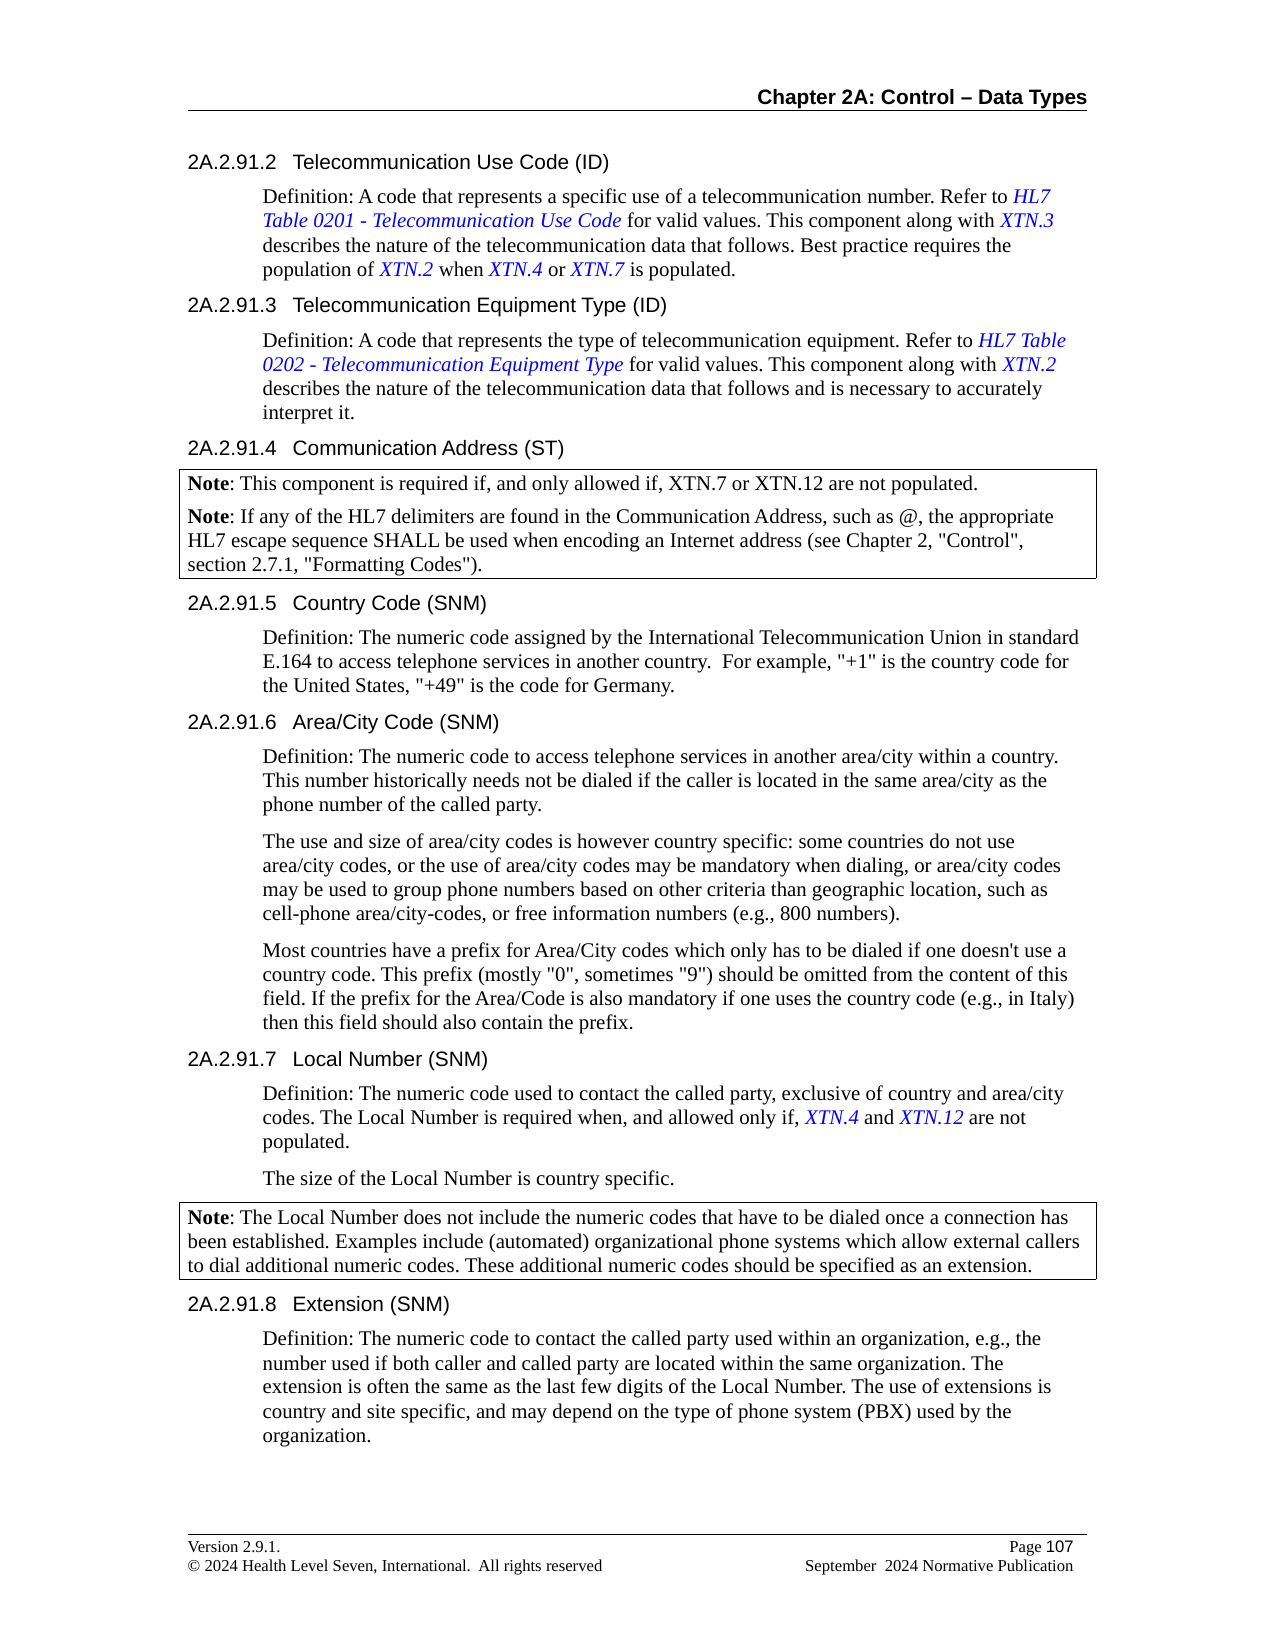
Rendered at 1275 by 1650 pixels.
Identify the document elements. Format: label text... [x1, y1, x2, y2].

text Definition: The numeric code used to contact the called party, exclusive of country and area/city codes. The Local Number is required when, and allowed only if, XTN.4 and XTN.12 are not populated. [262, 1081, 1087, 1153]
subtitle Communication Address (ST) [187, 436, 1087, 460]
subtitle Local Number (SNM) [187, 1046, 1087, 1070]
subtitle Telecommunication Use Code (ID) [187, 150, 1087, 174]
text Note: If any of the HL7 delimiters are found in the Communication Address, such as @, the appropriate HL7 escape sequence SHALL be used when encoding an Internet address (see Chapter 2, "Control", section 2.7.1, "Formatting Codes"). [180, 501, 1096, 578]
text Definition: The numeric code to access telephone services in another area/city within a country. This number historically needs not be dialed if the caller is located in the same area/city as the phone number of the called party. [262, 744, 1087, 816]
text Definition: A code that represents a specific use of a telecommunication number. Refer to HL7 Table 0201 - Telecommunication Use Code for valid values. This component along with XTN.3 describes the nature of the telecommunication data that follows. Best practice requires the population of XTN.2 when XTN.4 or XTN.7 is populated. [262, 184, 1087, 281]
text Note: The Local Number does not include the numeric codes that have to be dialed once a connection has been established. Examples include (automated) organizational phone systems which allow external callers to dial additional numeric codes. These additional numeric codes should be specified as an extension. [180, 1203, 1096, 1279]
text Most countries have a prefix for Area/City codes which only has to be dialed if one doesn't use a country code. This prefix (mostly "0", sometimes "9") should be omitted from the content of this field. If the prefix for the Area/Code is also mandatory if one uses the country code (e.g., in Italy) then this field should also contain the prefix. [262, 938, 1087, 1034]
subtitle Telecommunication Equipment Type (ID) [187, 293, 1087, 317]
text Definition: The numeric code assigned by the International Telecommunication Union in standard E.164 to access telephone services in another country. For example, "+1" is the country code for the United States, "+49" is the code for Germany. [262, 625, 1087, 697]
subtitle Area/City Code (SNM) [187, 710, 1087, 734]
subtitle Country Code (SNM) [187, 591, 1087, 615]
text Note: This component is required if, and only allowed if, XTN.7 or XTN.12 are not populated. [180, 470, 1096, 495]
text The size of the Local Number is country specific. [262, 1166, 1087, 1189]
text Definition: The numeric code to contact the called party used within an organization, e.g., the number used if both caller and called party are located within the same organization. The extension is often the same as the last few digits of the Local Number. The use of extensions is country and site specific, and may depend on the type of phone system (PBX) used by the organization. [262, 1326, 1087, 1447]
text The use and size of area/city codes is however country specific: some countries do not use area/city codes, or the use of area/city codes may be mandatory when dialing, or area/city codes may be used to group phone numbers based on other criteria than geographic location, such as cell-phone area/city-codes, or free information numbers (e.g., 800 numbers). [262, 829, 1087, 925]
text Definition: A code that represents the type of telecommunication equipment. Refer to HL7 Table 0202 - Telecommunication Equipment Type for valid values. This component along with XTN.2 describes the nature of the telecommunication data that follows and is necessary to accurately interpret it. [262, 327, 1087, 424]
subtitle Extension (SNM) [187, 1292, 1087, 1316]
